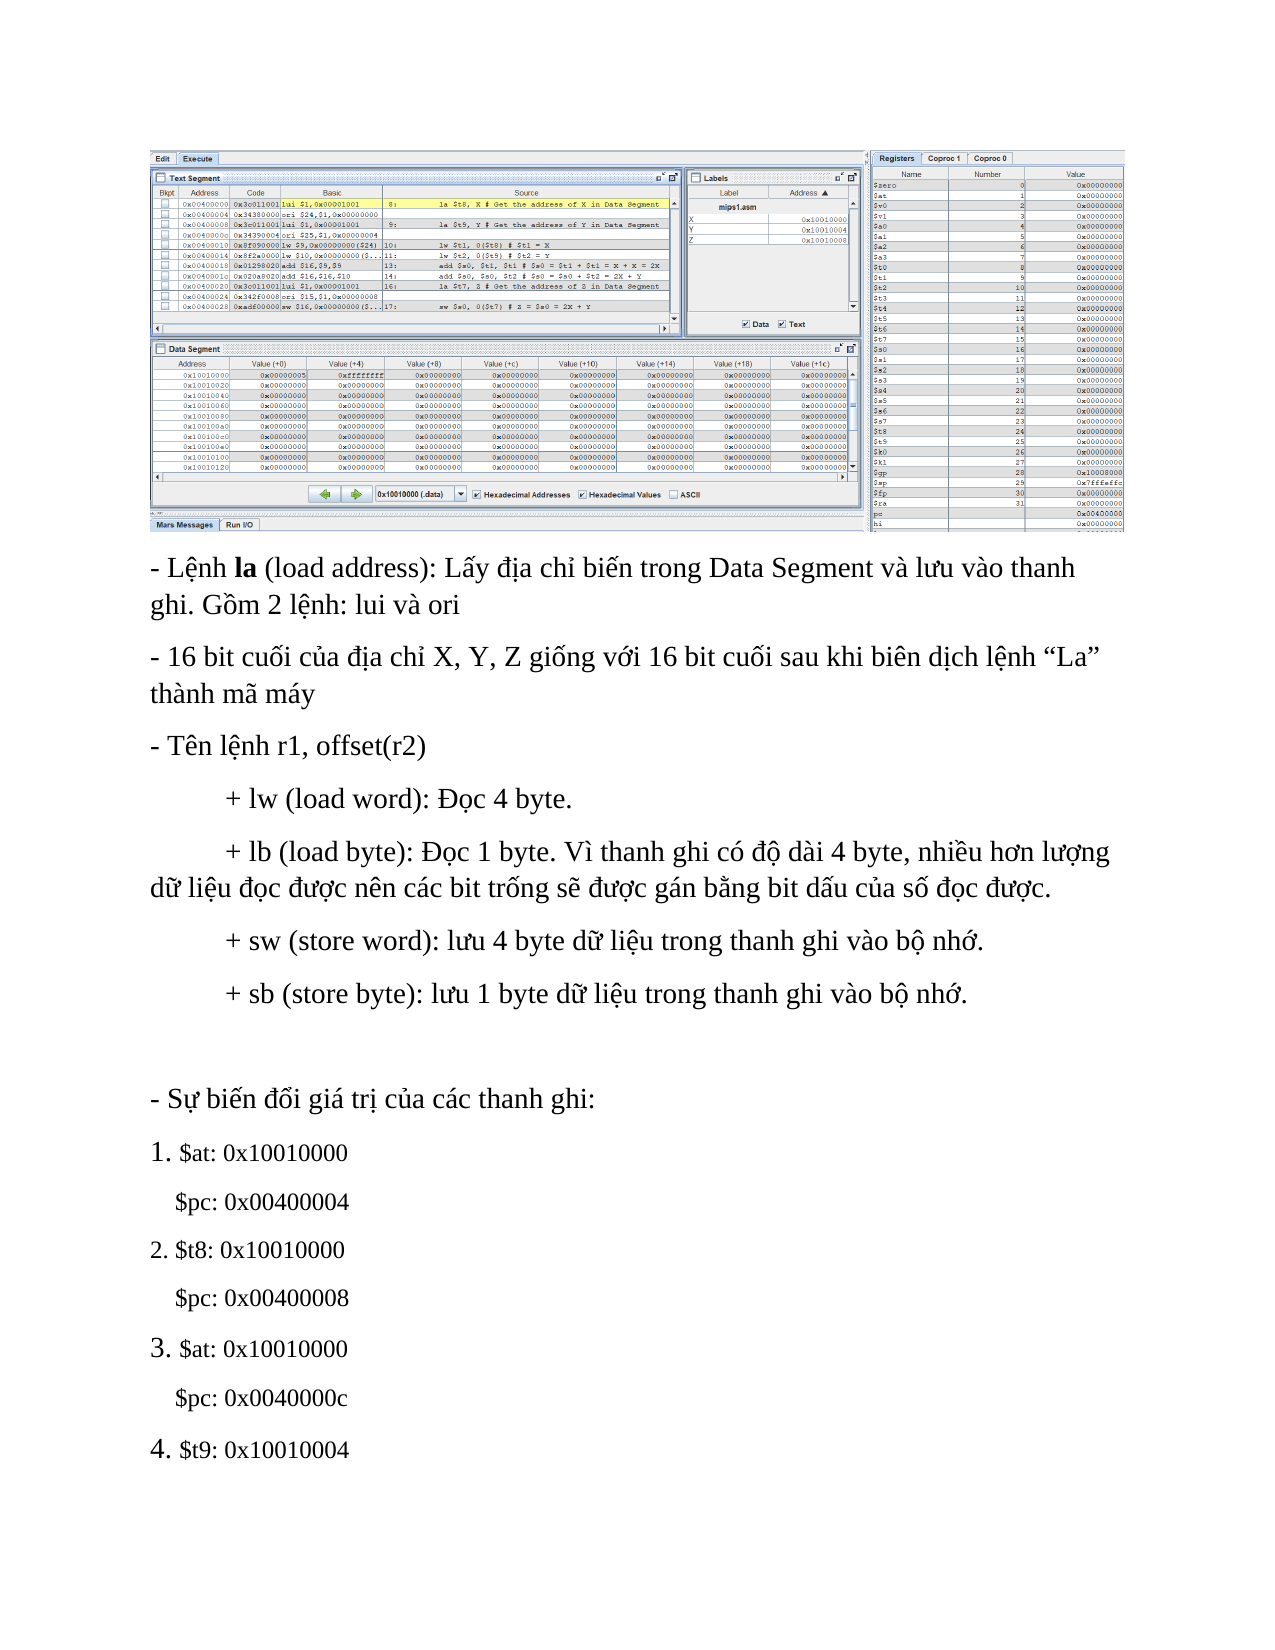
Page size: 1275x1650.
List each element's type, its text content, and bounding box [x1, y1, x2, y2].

text 4. $t9: 0x10010004 [150, 1431, 1125, 1464]
text 2. $t8: 0x10010000 [150, 1235, 1125, 1264]
text - 16 bit cuối của địa chỉ X, Y, Z giống với 16 bit cuối sau khi biên dịch lệnh “La” thành mã máy [150, 639, 1125, 709]
text + lw (load word): Đọc 4 byte. [150, 781, 1125, 815]
text 1. $at: 0x10010000 [150, 1134, 1125, 1168]
text $pc: 0x00400004 [150, 1187, 1125, 1216]
text - Tên lệnh r1, offset(r2) [150, 728, 1125, 762]
text $pc: 0x0040000c [150, 1383, 1125, 1412]
text + lb (load byte): Đọc 1 byte. Vì thanh ghi có độ dài 4 byte, nhiều hơn lượng dữ liệu đọc được nên các bit trống sẽ được gán bằng bit dấu của số đọc được. [150, 834, 1125, 904]
picture [150, 150, 1125, 532]
text - Sự biến đổi giá trị của các thanh ghi: [150, 1082, 1125, 1115]
text - Lệnh la (load address): Lấy địa chỉ biến trong Data Segment và lưu vào thanh ghi. Gồm 2 lệnh: lui và ori [150, 551, 1125, 620]
text $pc: 0x00400008 [150, 1283, 1125, 1311]
text 3. $at: 0x10010000 [150, 1330, 1125, 1364]
text + sb (store byte): lưu 1 byte dữ liệu trong thanh ghi vào bộ nhớ. [150, 976, 1125, 1009]
text + sw (store word): lưu 4 byte dữ liệu trong thanh ghi vào bộ nhớ. [150, 923, 1125, 957]
